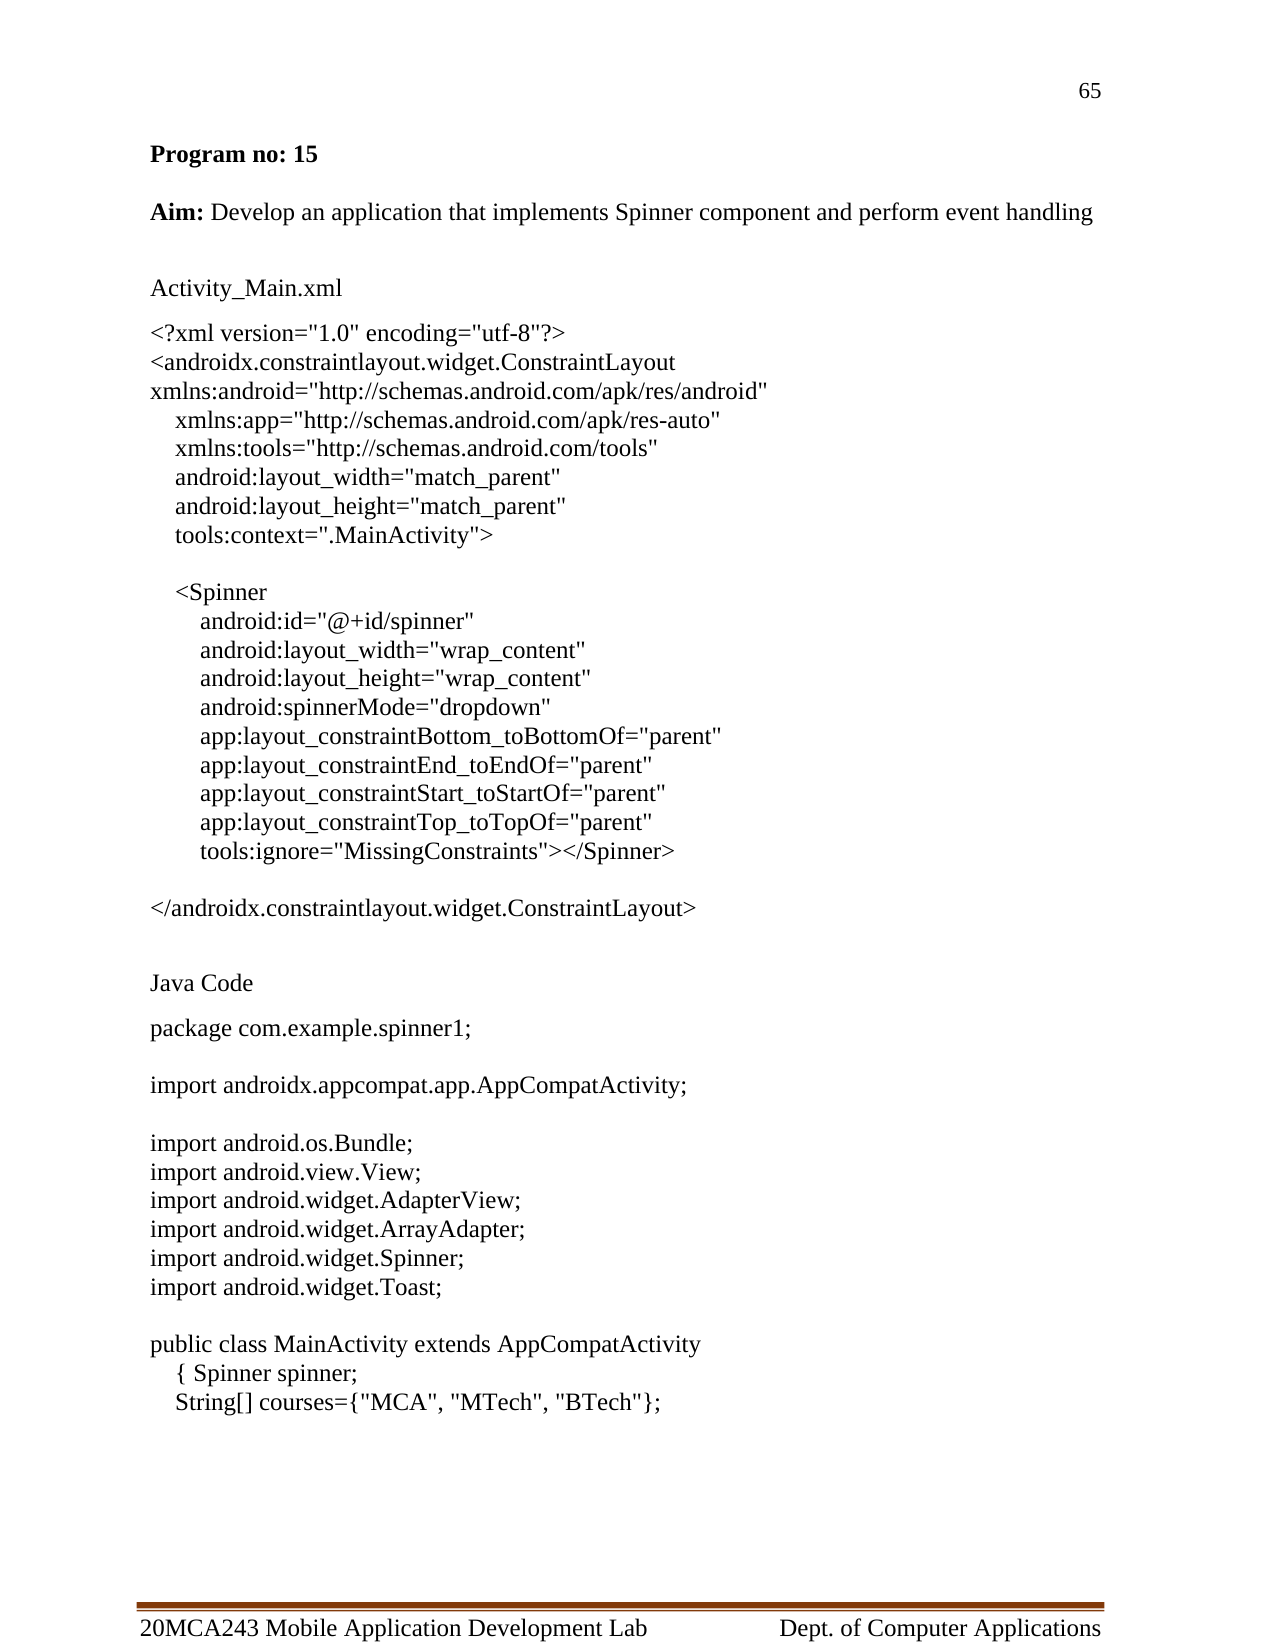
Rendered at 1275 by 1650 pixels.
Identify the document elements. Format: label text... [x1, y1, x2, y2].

text <?xml version="1.0" encoding="utf-8"?> [150, 318, 1133, 347]
text import android.view.View; [150, 1157, 1133, 1186]
text android:layout_width="wrap_content" android:layout_height="wrap_content" android:spinnerMode="dropdown" app:layout_constraintBottom_toBottomOf="parent" app:layout_constraintEnd_toEndOf="parent" app:layout_constraintStart_toStartOf="parent" app:layout_constraintTop_toTopOf="parent" tools:ignore="MissingConstraints"></Spinner> [200, 635, 724, 865]
text Activity_Main.xml [150, 273, 1133, 302]
text import androidx.appcompat.app.AppCompatActivity; import android.os.Bundle; [150, 1042, 735, 1157]
text package com.example.spinner1; [150, 1013, 1133, 1042]
text public class MainActivity extends AppCompatActivity { Spinner spinner; [150, 1329, 735, 1387]
text <Spinner android:id="@+id/spinner" [175, 577, 477, 635]
text Program no: 15 [150, 139, 1133, 168]
text Aim: Develop an application that implements Spinner component and perform event handling [150, 197, 1133, 225]
text xmlns:app="http://schemas.android.com/apk/res-auto" xmlns:tools="http://schemas.android.com/tools" android:layout_width="match_parent" android:layout_height="match_parent" tools:context=".MainActivity"> [175, 405, 723, 548]
text import android.widget.AdapterView; import android.widget.ArrayAdapter; import android.widget.Spinner; import android.widget.Toast; [150, 1186, 528, 1301]
text <androidx.constraintlayout.widget.ConstraintLayout xmlns:android="http://schemas.android.com/apk/res/android" [150, 347, 1133, 405]
text </androidx.constraintlayout.widget.ConstraintLayout> [150, 893, 1133, 922]
text Java Code [150, 968, 1133, 997]
text String[] courses={"MCA", "MTech", "BTech"}; [175, 1387, 1133, 1416]
